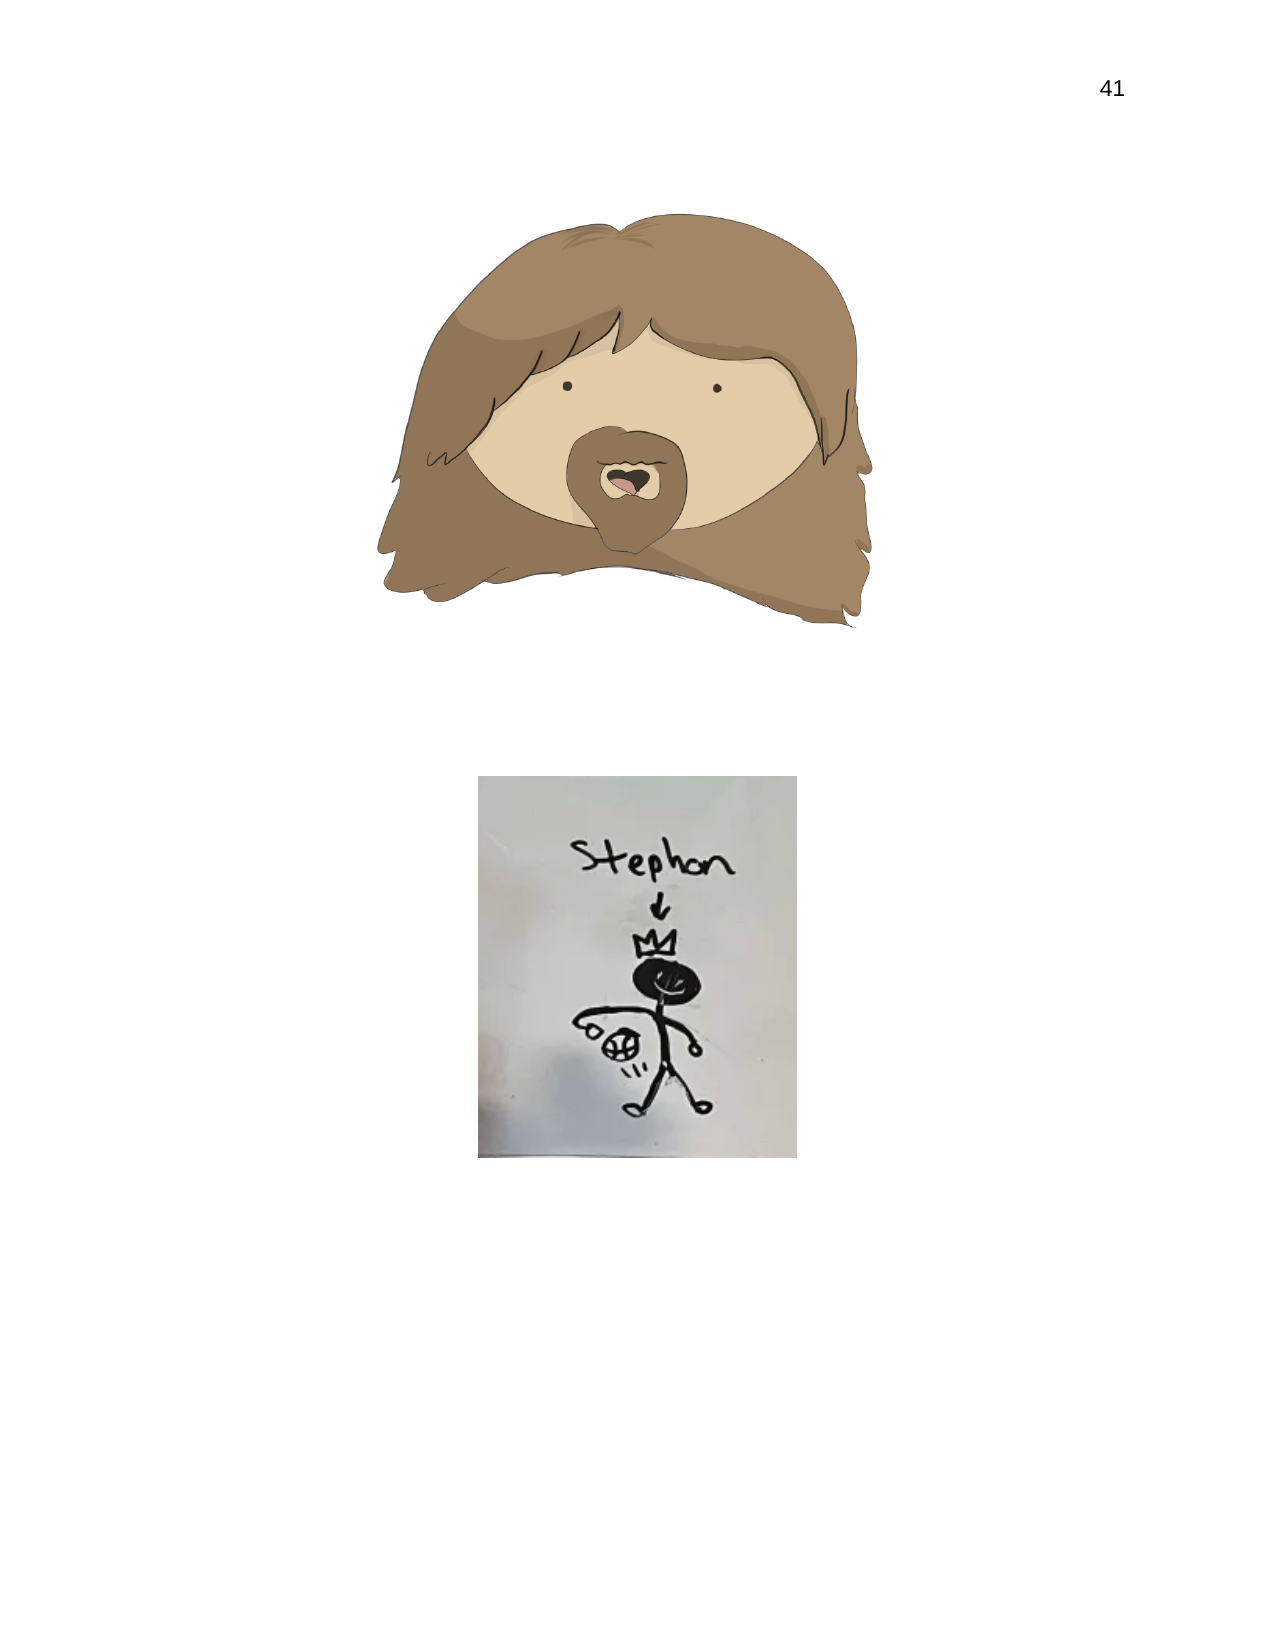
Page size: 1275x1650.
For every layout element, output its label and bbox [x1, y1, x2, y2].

picture [478, 776, 797, 1158]
picture [263, 150, 1012, 698]
